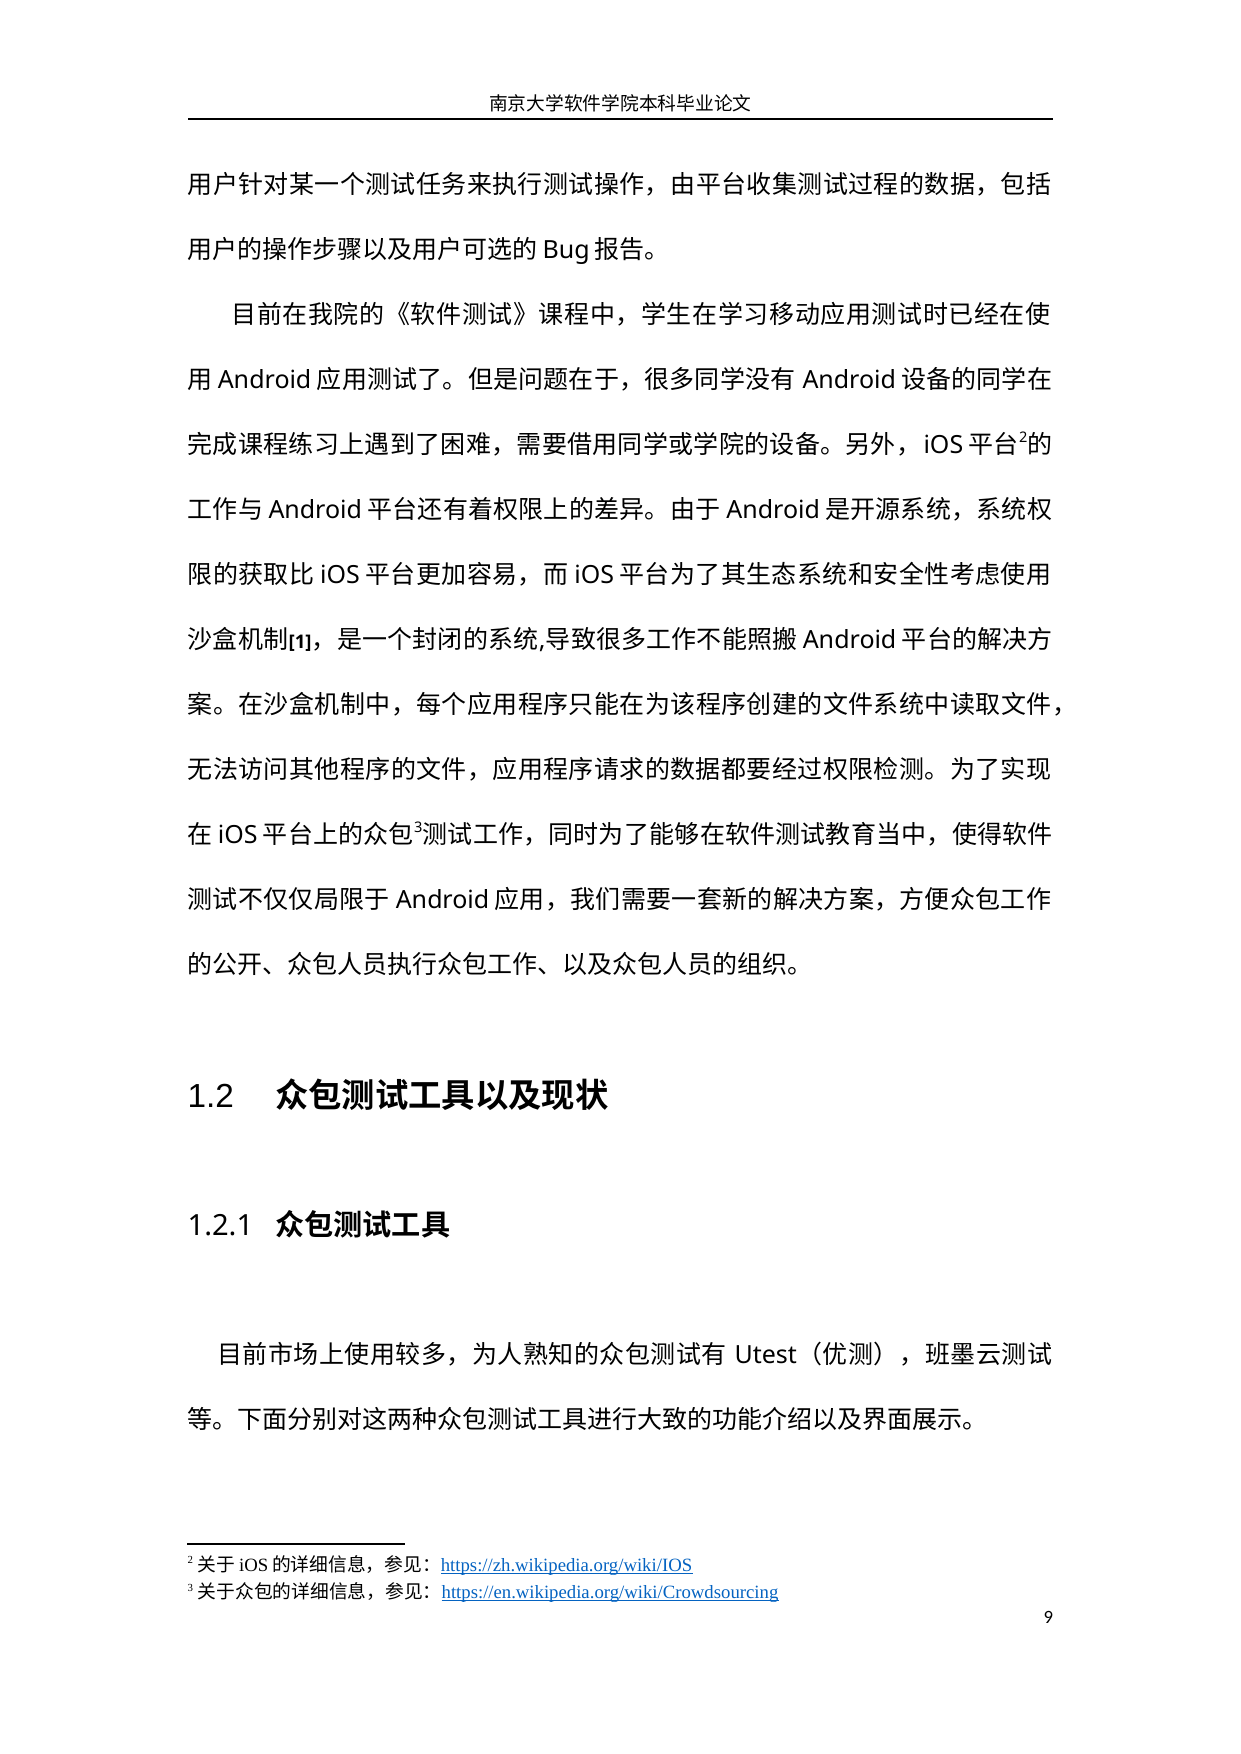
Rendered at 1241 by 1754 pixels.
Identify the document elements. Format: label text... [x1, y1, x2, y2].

text 众包测试工具 [187, 1190, 1053, 1255]
text 众包测试工具以及现状 [187, 1060, 1053, 1125]
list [187, 150, 1053, 280]
text 目前市场上使用较多，为人熟知的众包测试有Utest（优测），班墨云测试等。下面分别对这两种众包测试工具进行大致的功能介绍以及界面展示。 [187, 1320, 1053, 1450]
text 目前在我院的《软件测试》课程中，学生在学习移动应用测试时已经在使用Android应用测试了。但是问题在于，很多同学没有Android设备的同学在完成课程练习上遇到了困难，需要借用同学或学院的设备。另外，iOS平台的工作与Android平台还有着权限上的差异。由于Android是开源系统，系统权限的获取比iOS平台更加容易，而iOS平台为了其生态系统和安全性考虑使用沙盒机制[1]，是一个封闭的系统,导致很多工作不能照搬Android平台的解决方案。在沙盒机制中，每个应用程序只能在为该程序创建的文件系统中读取文件，无法访问其他程序的文件，应用程序请求的数据都要经过权限检测。为了实现在iOS平台上的众包测试工作，同时为了能够在软件测试教育当中，使得软件测试不仅仅局限于Android应用，我们需要一套新的解决方案，方便众包工作的公开、众包人员执行众包工作、以及众包人员的组织。 [187, 280, 1053, 995]
